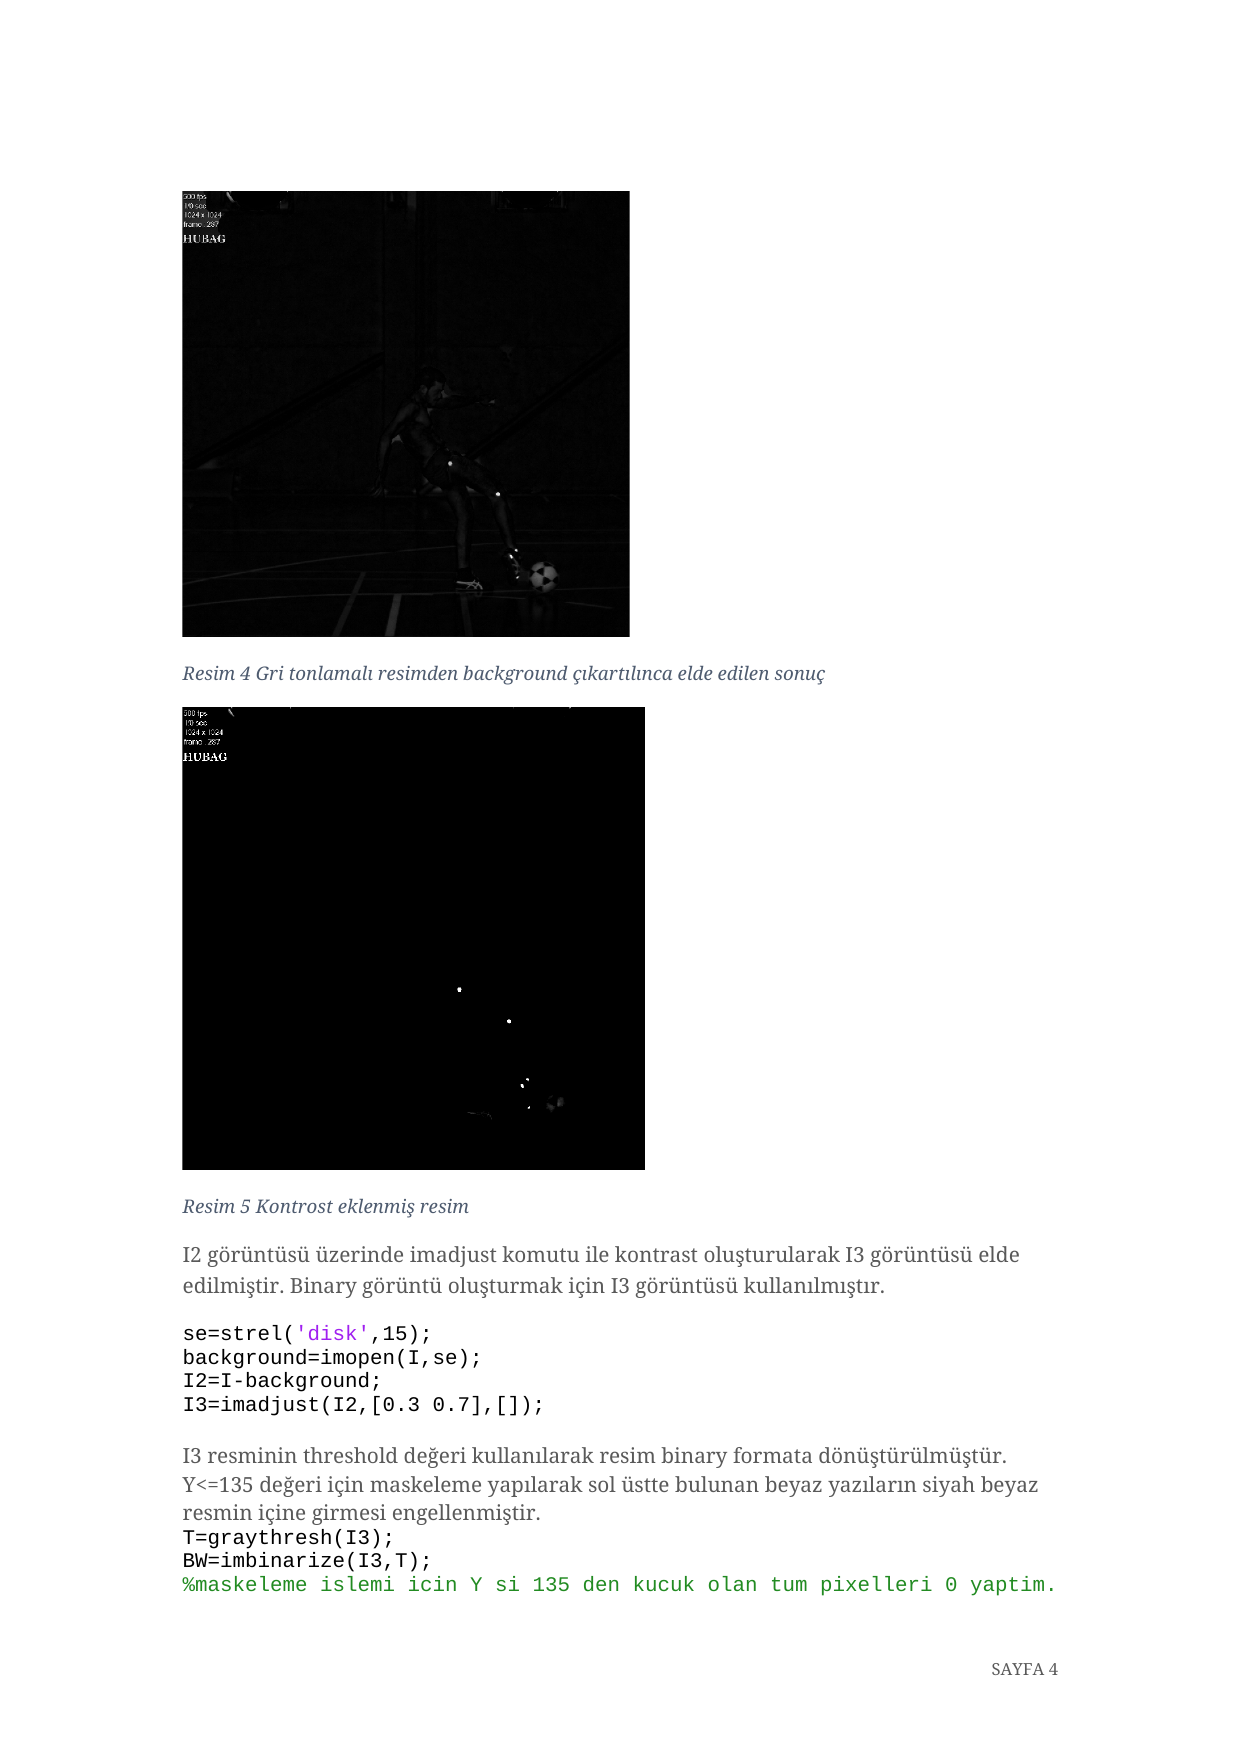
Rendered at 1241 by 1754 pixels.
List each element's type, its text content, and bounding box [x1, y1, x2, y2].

text I3 resminin threshold değeri kullanılarak resim binary formata dönüştürülmüştür. Y<=135 değeri için maskeleme yapılarak sol üstte bulunan beyaz yazıların siyah beyaz resmin içine girmesi engellenmiştir. [182, 1441, 1058, 1527]
text se=strel('disk',15); [182, 1323, 1058, 1347]
text I3=imadjust(I2,[0.3 0.7],[]); [182, 1394, 1058, 1418]
text BW=imbinarize(I3,T); [182, 1550, 1058, 1574]
text background=imopen(I,se); [182, 1347, 1058, 1370]
picture [182, 707, 645, 1170]
text %maskeleme islemi icin Y si 135 den kucuk olan tum pixelleri 0 yaptim. [182, 1574, 1058, 1598]
text I2 görüntüsü üzerinde imadjust komutu ile kontrast oluşturularak I3 görüntüsü elde edilmiştir. Binary görüntü oluşturmak için I3 görüntüsü kullanılmıştır. [182, 1240, 1058, 1299]
text T=graythresh(I3); [182, 1527, 1058, 1550]
picture [182, 191, 630, 637]
text I2=I-background; [182, 1370, 1058, 1394]
